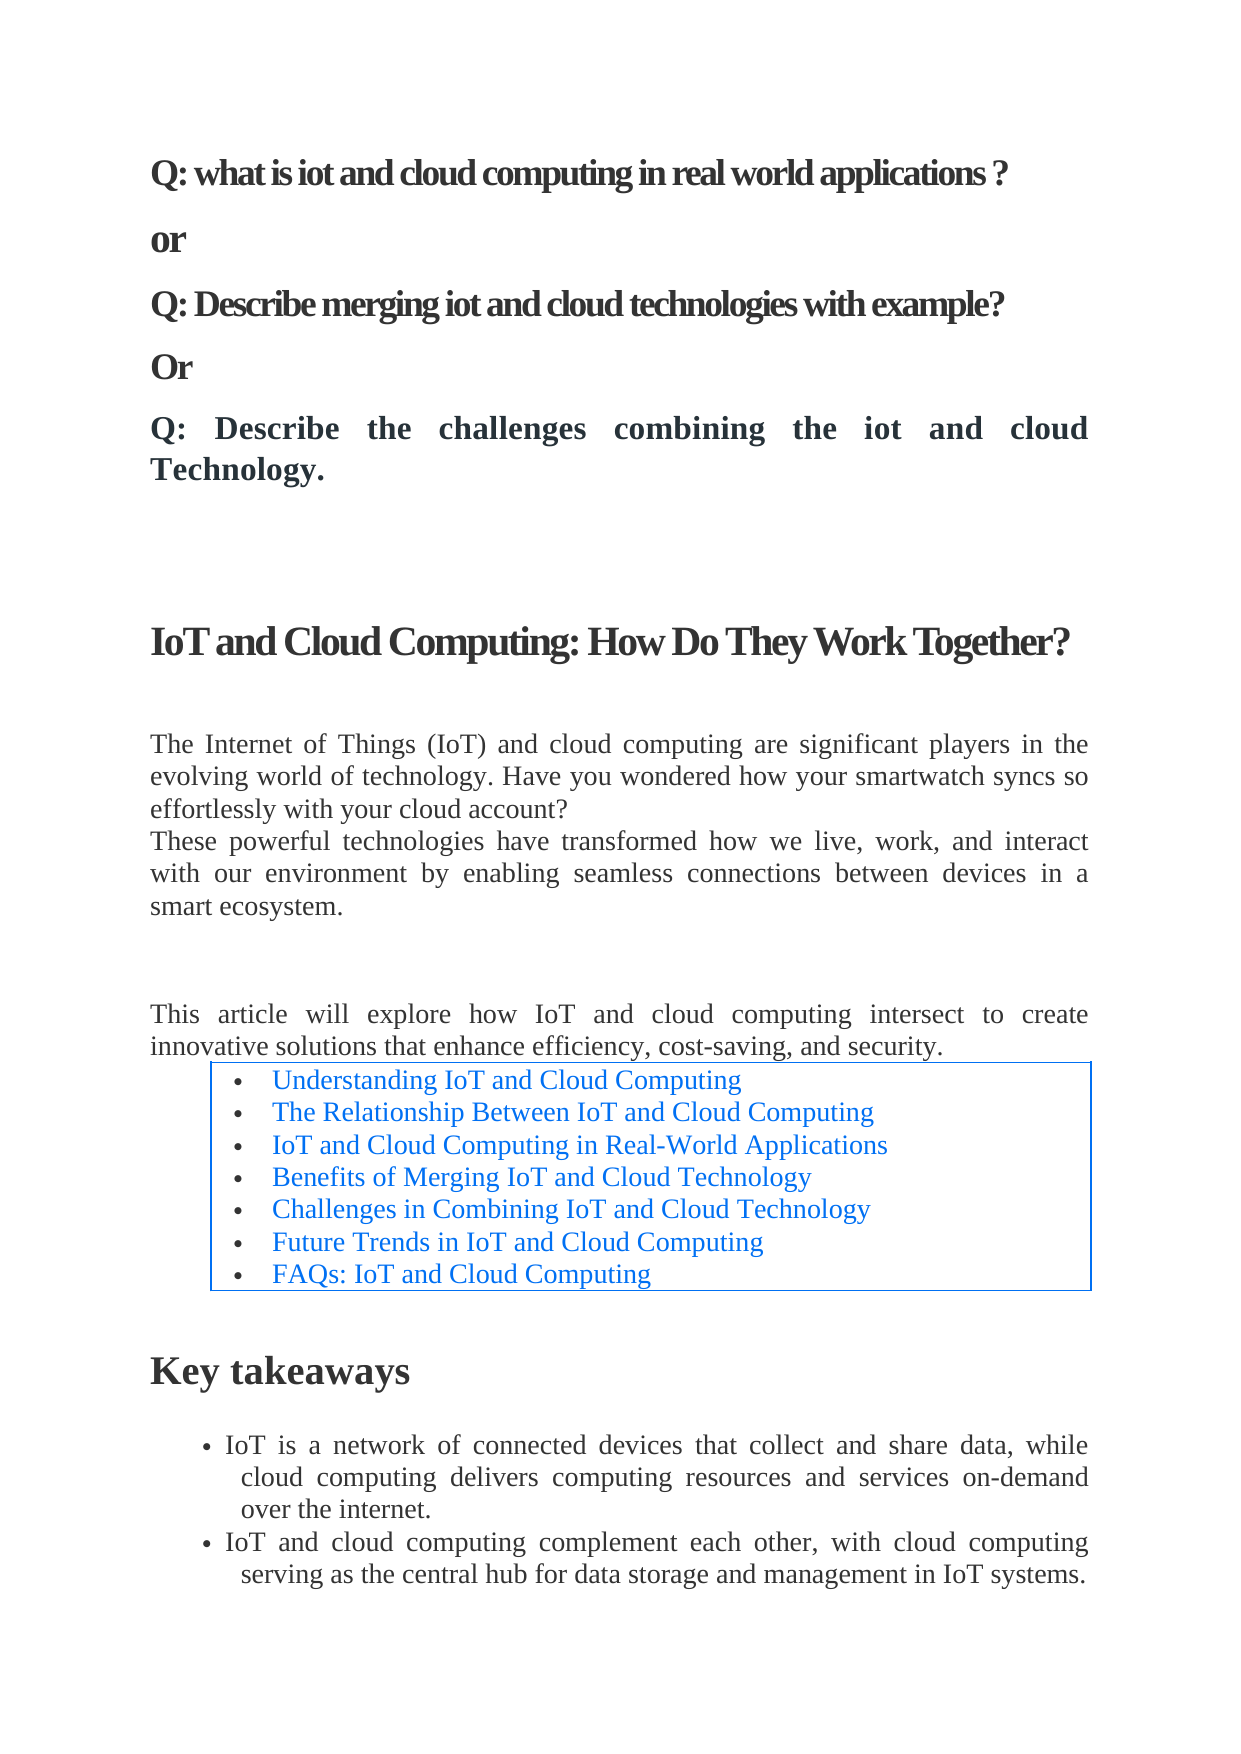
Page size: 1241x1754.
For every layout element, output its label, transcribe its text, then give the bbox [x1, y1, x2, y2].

list IoT and cloud computing complement each other, with cloud computing serving as the central hub for data storage and management in IoT systems. [203, 1525, 1090, 1590]
subtitle Key takeaways [150, 1346, 1090, 1393]
list Challenges in Combining IoT and Cloud Technology [212, 1191, 1090, 1223]
text Q: Describe the challenges combining the iot and cloud Technology. [150, 408, 1090, 488]
subtitle IoT and Cloud Computing: How Do They Work Together? [150, 571, 1090, 664]
list Future Trends in IoT and Cloud Computing [212, 1223, 1090, 1256]
text This article will explore how IoT and cloud computing intersect to create innovative solutions that enhance efficiency, cost-saving, and security. [150, 997, 1090, 1061]
text Q: what is iot and cloud computing in real world applications ? [150, 150, 1090, 193]
text These powerful technologies have transformed how we live, work, and interact with our environment by enabling seamless connections between devices in a smart ecosystem. [150, 824, 1090, 921]
text The Internet of Things (IoT) and cloud computing are significant players in the evolving world of technology. Have you wondered how your smartwatch syncs so effortlessly with your cloud account? [150, 727, 1090, 824]
list IoT and Cloud Computing in Real-World Applications [212, 1126, 1090, 1159]
list The Relationship Between IoT and Cloud Computing [212, 1094, 1090, 1126]
list FAQs: IoT and Cloud Computing [212, 1256, 1090, 1290]
list Benefits of Merging IoT and Cloud Technology [212, 1159, 1090, 1191]
text or [150, 213, 1090, 261]
list IoT is a network of connected devices that collect and share data, while cloud computing delivers computing resources and services on-demand over the internet. [203, 1428, 1090, 1525]
text Or [150, 345, 1090, 388]
list Understanding IoT and Cloud Computing [212, 1063, 1090, 1094]
text Q: Describe merging iot and cloud technologies with example? [150, 282, 1090, 325]
